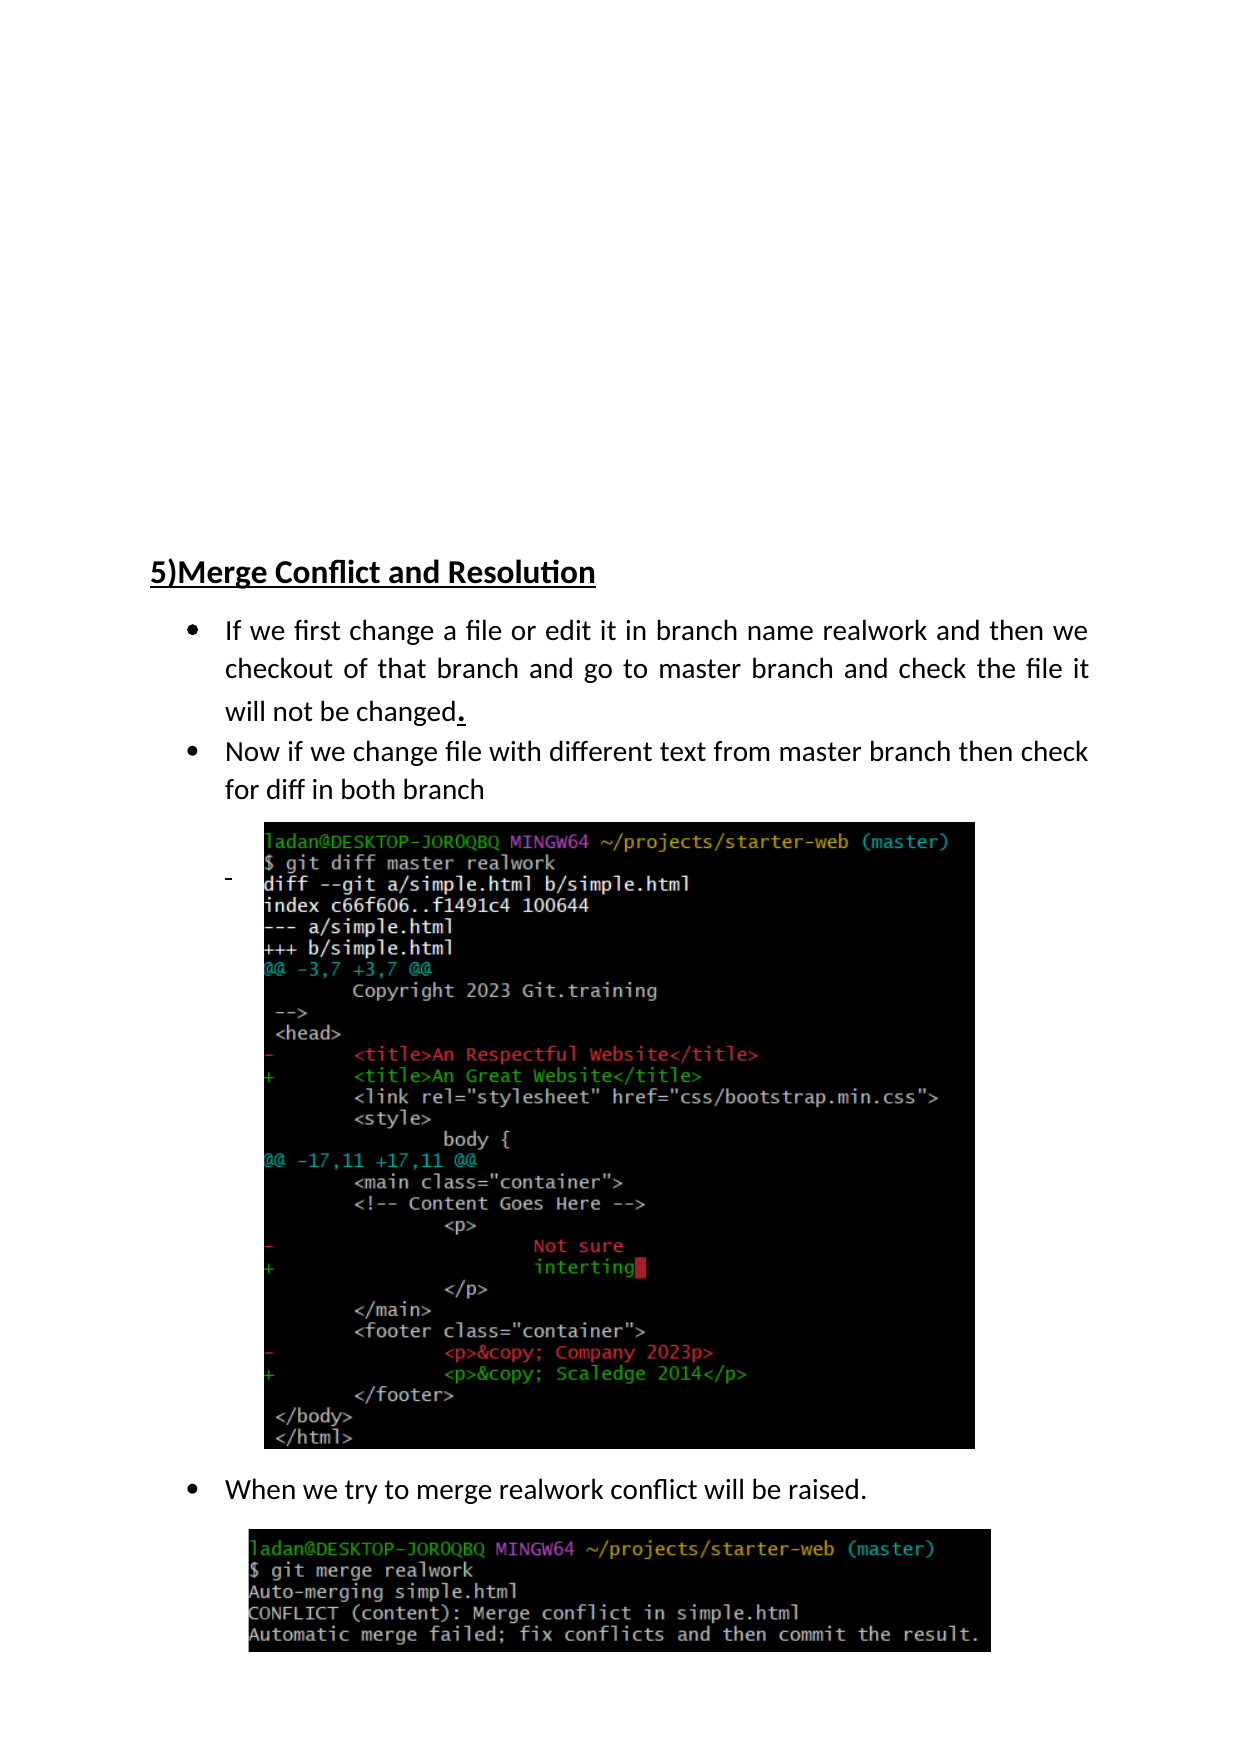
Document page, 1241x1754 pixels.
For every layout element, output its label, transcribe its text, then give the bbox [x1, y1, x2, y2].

picture [247, 1529, 991, 1652]
list If we first change a file or edit it in branch name realwork and then we checkout of that branch and go to master branch and check the file it will not be changed. [187, 612, 1090, 730]
list Now if we change file with different text from master branch then check for diff in both branch [187, 733, 1090, 807]
list When we try to merge realwork conflict will be raised. [187, 1471, 1090, 1507]
picture [262, 822, 975, 1448]
text 5)Merge Conflict and Resolution [150, 551, 1090, 592]
